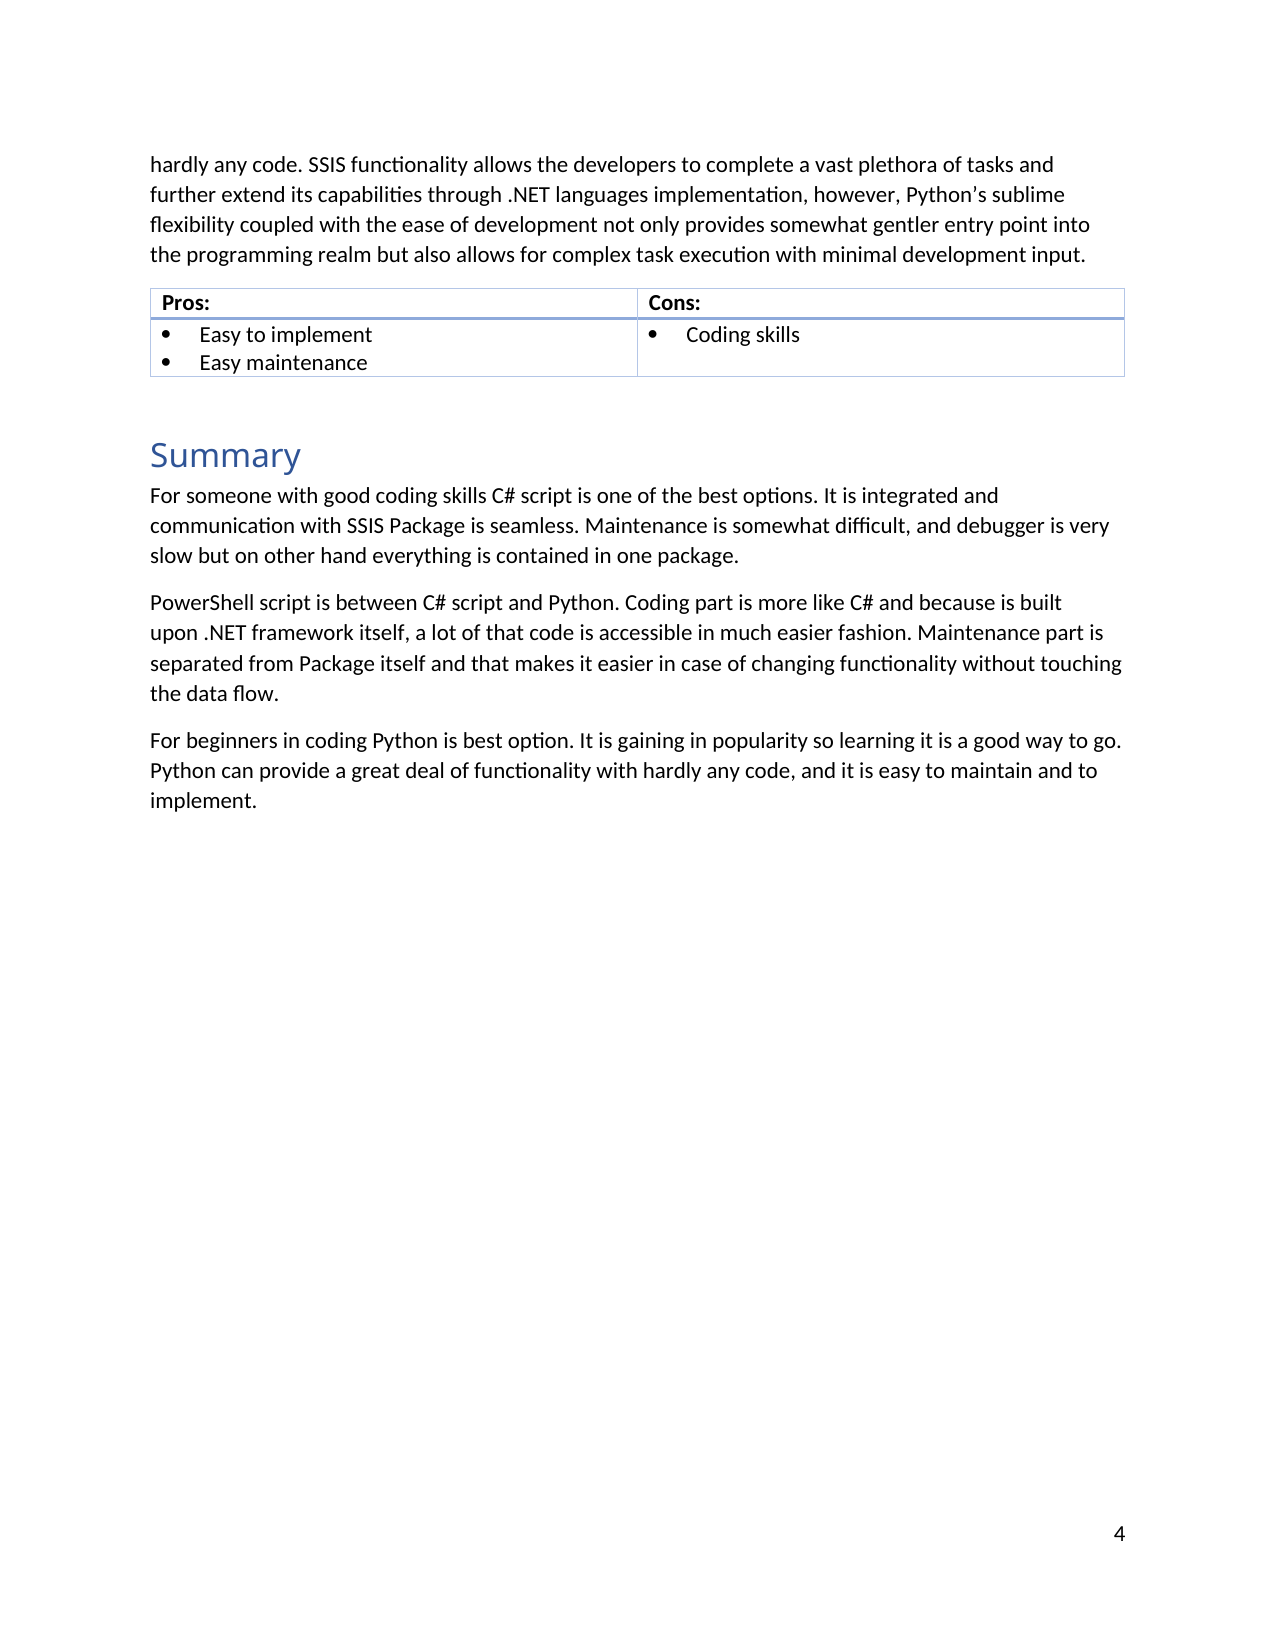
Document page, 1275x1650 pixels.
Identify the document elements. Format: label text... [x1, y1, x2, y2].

table_cell Coding skills [638, 320, 1124, 376]
subtitle Summary [150, 432, 1125, 477]
text For beginners in coding Python is best option. It is gaining in popularity so learning it is a good way to go. Python can provide a great deal of functionality with hardly any code, and it is easy to maintain and to implement. [150, 726, 1125, 814]
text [150, 150, 1125, 269]
text For someone with good coding skills C# script is one of the best options. It is integrated and communication with SSIS Package is seamless. Maintenance is somewhat difficult, and debugger is very slow but on other hand everything is contained in one package. [150, 481, 1125, 569]
table_header Pros: [151, 289, 637, 317]
table_cell Easy to implement Easy maintenance [151, 320, 637, 376]
text PowerShell script is between C# script and Python. Coding part is more like C# and because is built upon .NET framework itself, a lot of that code is accessible in much easier fashion. Maintenance part is separated from Package itself and that makes it easier in case of changing functionality without touching the data flow. [150, 588, 1125, 707]
table_header Cons: [638, 289, 1124, 317]
